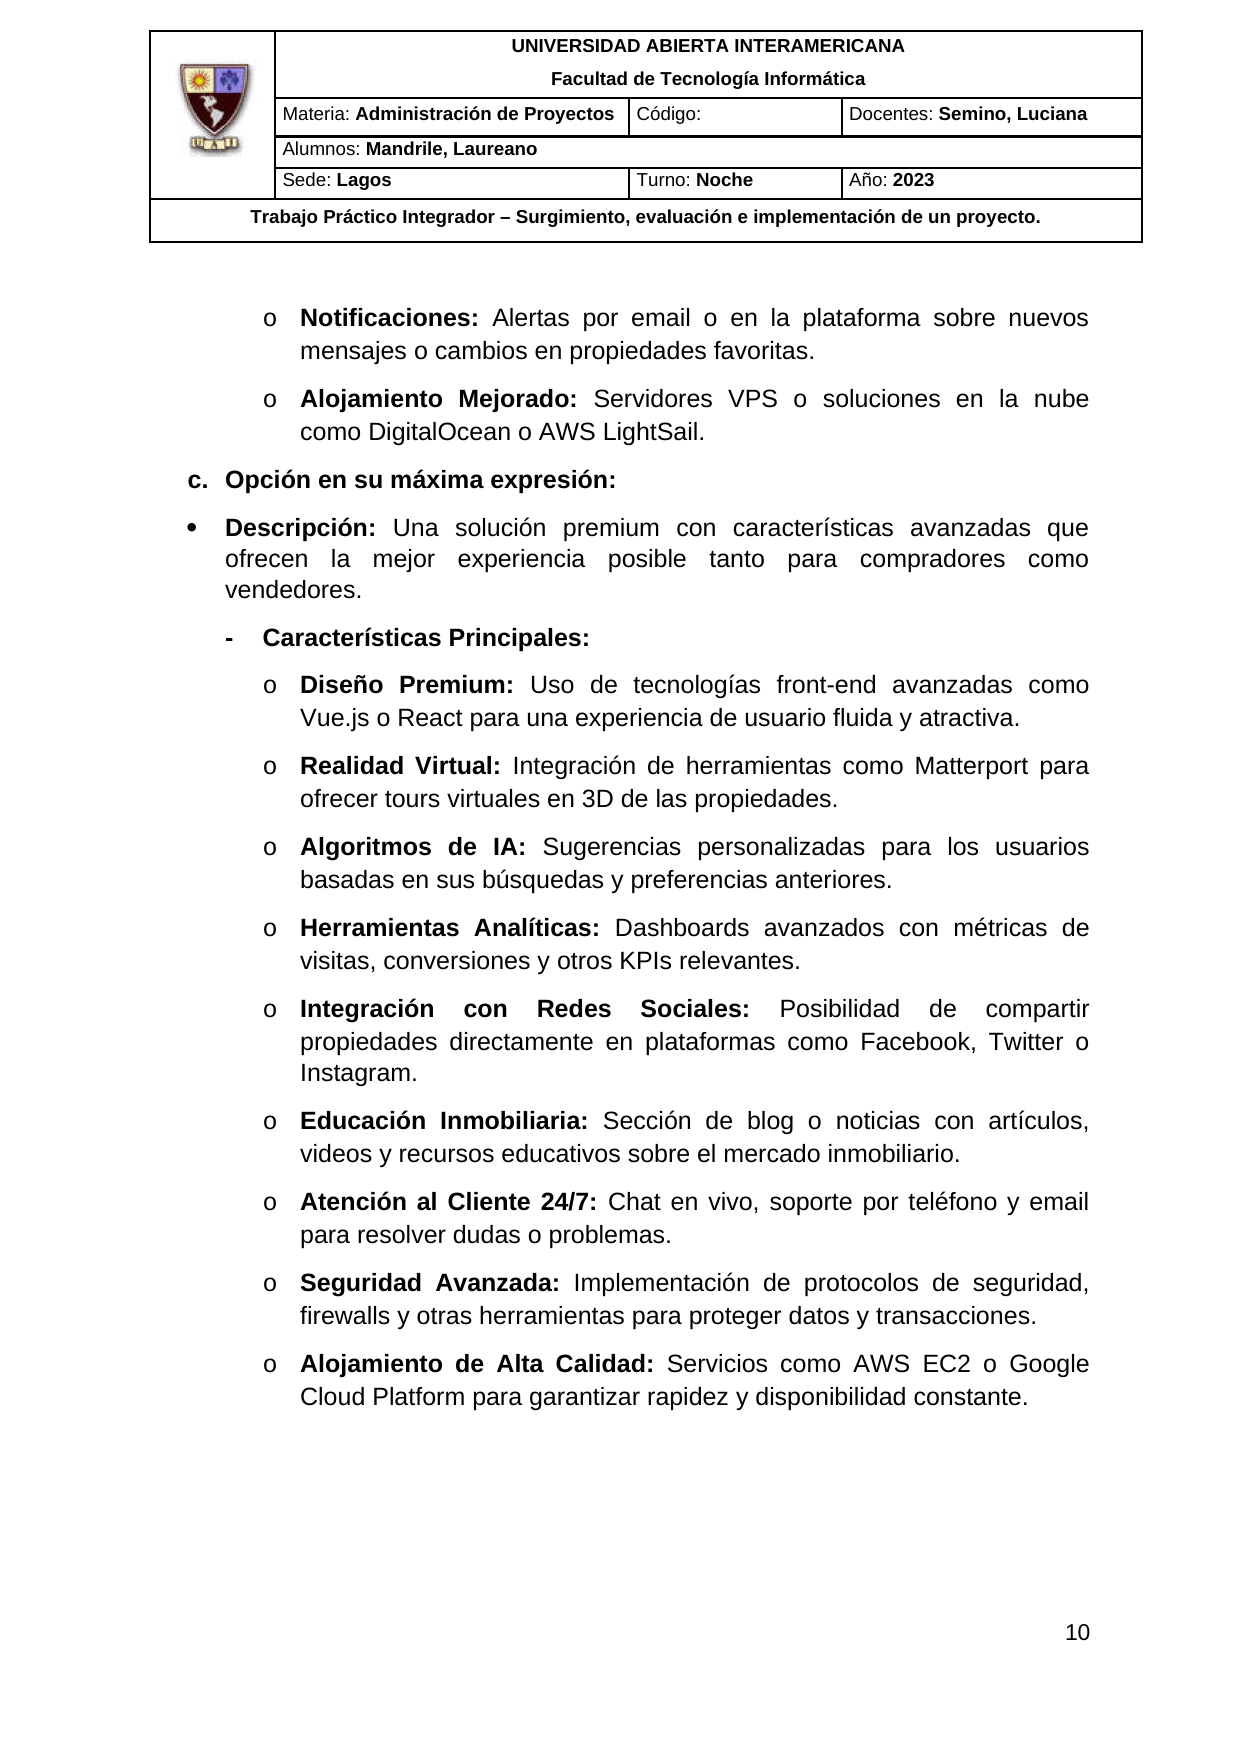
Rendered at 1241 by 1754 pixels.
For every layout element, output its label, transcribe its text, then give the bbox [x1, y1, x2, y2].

list Opción en su máxima expresión: [187, 465, 1090, 494]
list Diseño Premium: Uso de tecnologías front-end avanzadas como Vue.js o React para una experiencia de usuario fluida y atractiva. [262, 670, 1090, 732]
list Alojamiento Mejorado: Servidores VPS o soluciones en la nube como DigitalOcean o AWS LightSail. [262, 384, 1090, 446]
list Atención al Cliente 24/7: Chat en vivo, soporte por teléfono y email para resolver dudas o problemas. [262, 1187, 1090, 1249]
list Notificaciones: Alertas por email o en la plataforma sobre nuevos mensajes o cambios en propiedades favoritas. [262, 303, 1090, 365]
list Características Principales: [225, 622, 1090, 651]
list Algoritmos de IA: Sugerencias personalizadas para los usuarios basadas en sus búsquedas y preferencias anteriores. [262, 832, 1090, 894]
list Alojamiento de Alta Calidad: Servicios como AWS EC2 o Google Cloud Platform para garantizar rapidez y disponibilidad constante. [262, 1349, 1090, 1411]
list Herramientas Analíticas: Dashboards avanzados con métricas de visitas, conversiones y otros KPIs relevantes. [262, 913, 1090, 975]
picture [166, 56, 263, 161]
list Seguridad Avanzada: Implementación de protocolos de seguridad, firewalls y otras herramientas para proteger datos y transacciones. [262, 1268, 1090, 1330]
list Educación Inmobiliaria: Sección de blog o noticias con artículos, videos y recursos educativos sobre el mercado inmobiliario. [262, 1106, 1090, 1168]
list Descripción: Una solución premium con características avanzadas que ofrecen la mejor experiencia posible tanto para compradores como vendedores. [187, 513, 1090, 603]
list Realidad Virtual: Integración de herramientas como Matterport para ofrecer tours virtuales en 3D de las propiedades. [262, 751, 1090, 813]
list Integración con Redes Sociales: Posibilidad de compartir propiedades directamente en plataformas como Facebook, Twitter o Instagram. [262, 994, 1090, 1087]
